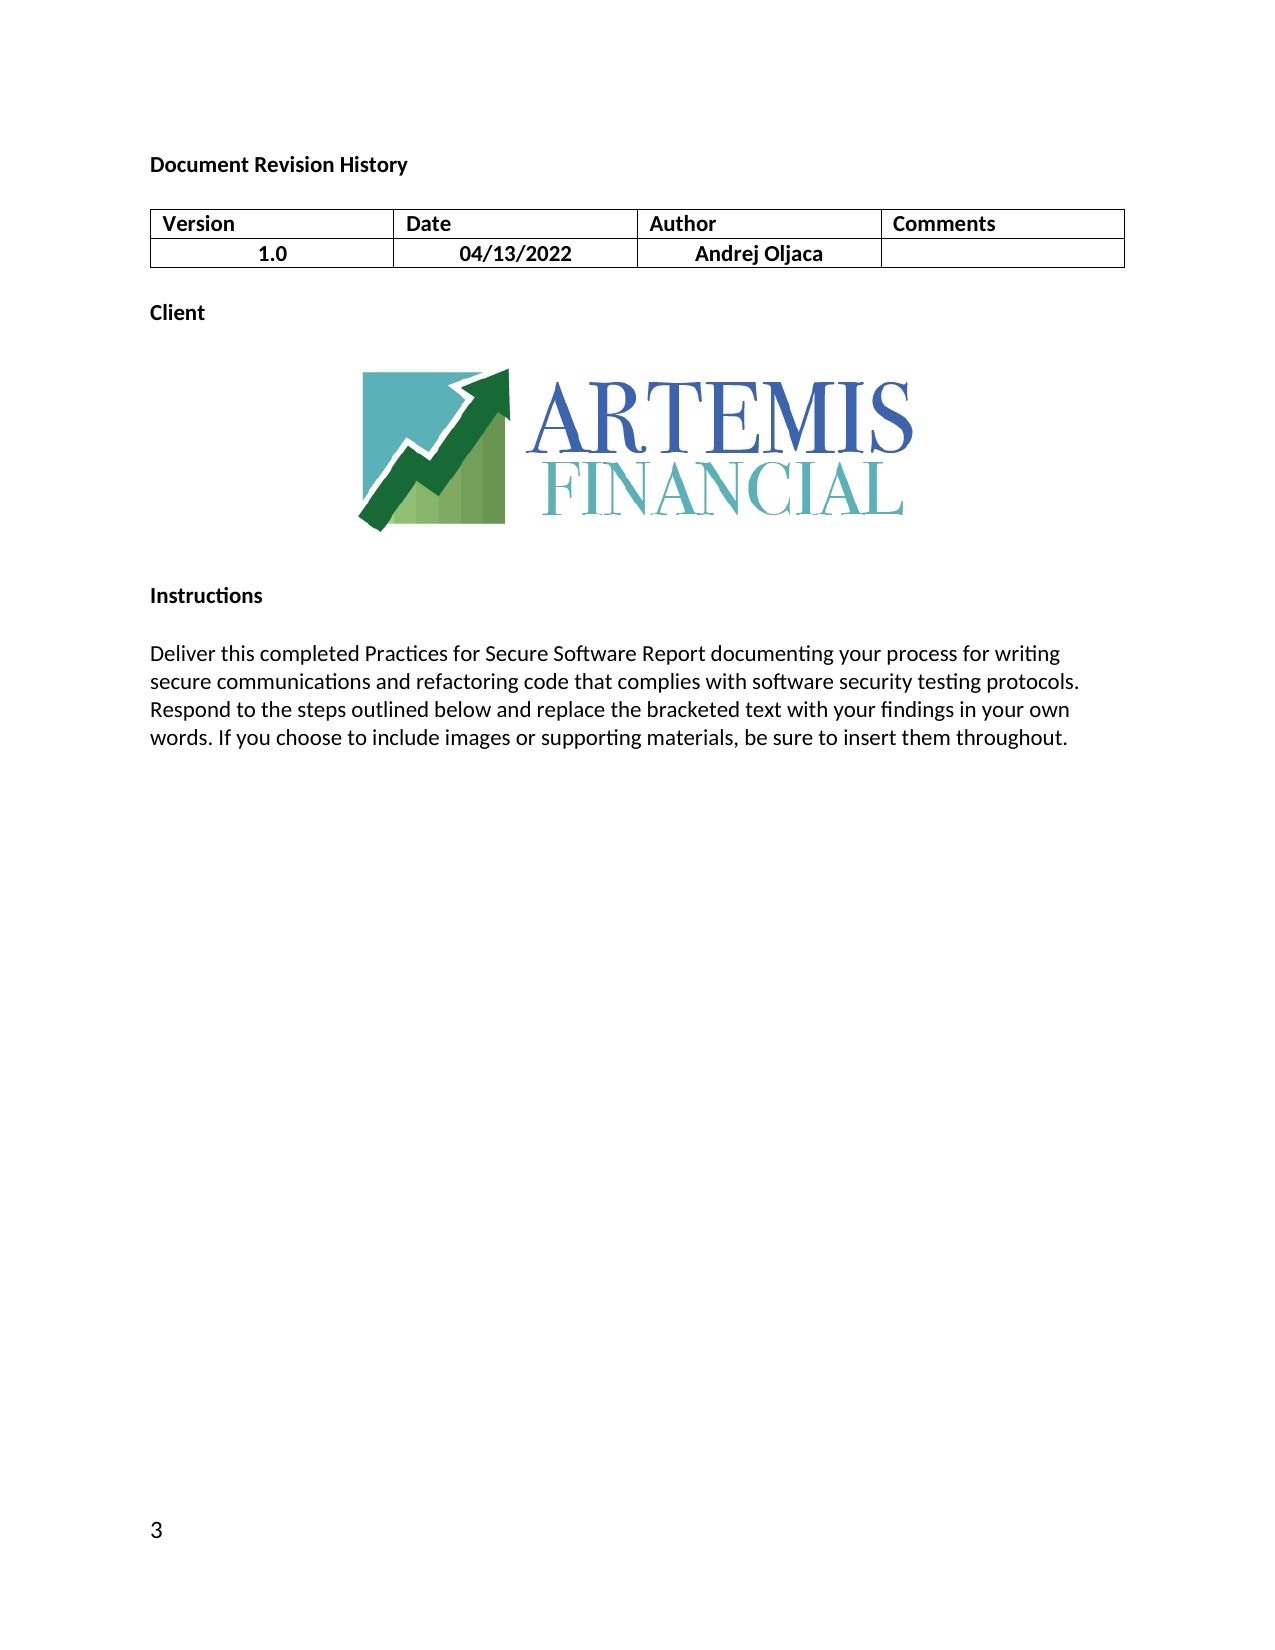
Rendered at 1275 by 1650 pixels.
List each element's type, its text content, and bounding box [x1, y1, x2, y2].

text Respond to the steps outlined below and replace the bracketed text with your findings in your own words. If you choose to include images or supporting materials, be sure to insert them throughout. [150, 696, 1125, 752]
table_header Comments [882, 210, 1124, 238]
subtitle Instructions [150, 581, 1125, 609]
text Deliver this completed Practices for Secure Software Report documenting your process for writing secure communications and refactoring code that complies with software security testing protocols. [150, 639, 1125, 696]
table_header Author [638, 210, 881, 238]
table_header Date [394, 210, 637, 238]
table_header Version [151, 210, 393, 238]
table_cell Andrej Oljaca [638, 239, 881, 267]
picture [346, 354, 929, 553]
subtitle Document Revision History [150, 150, 1125, 178]
table_cell [882, 239, 1124, 267]
table_cell 1.0 [151, 239, 393, 267]
subtitle Client [150, 298, 1125, 326]
table_cell 04/13/2022 [394, 239, 637, 267]
